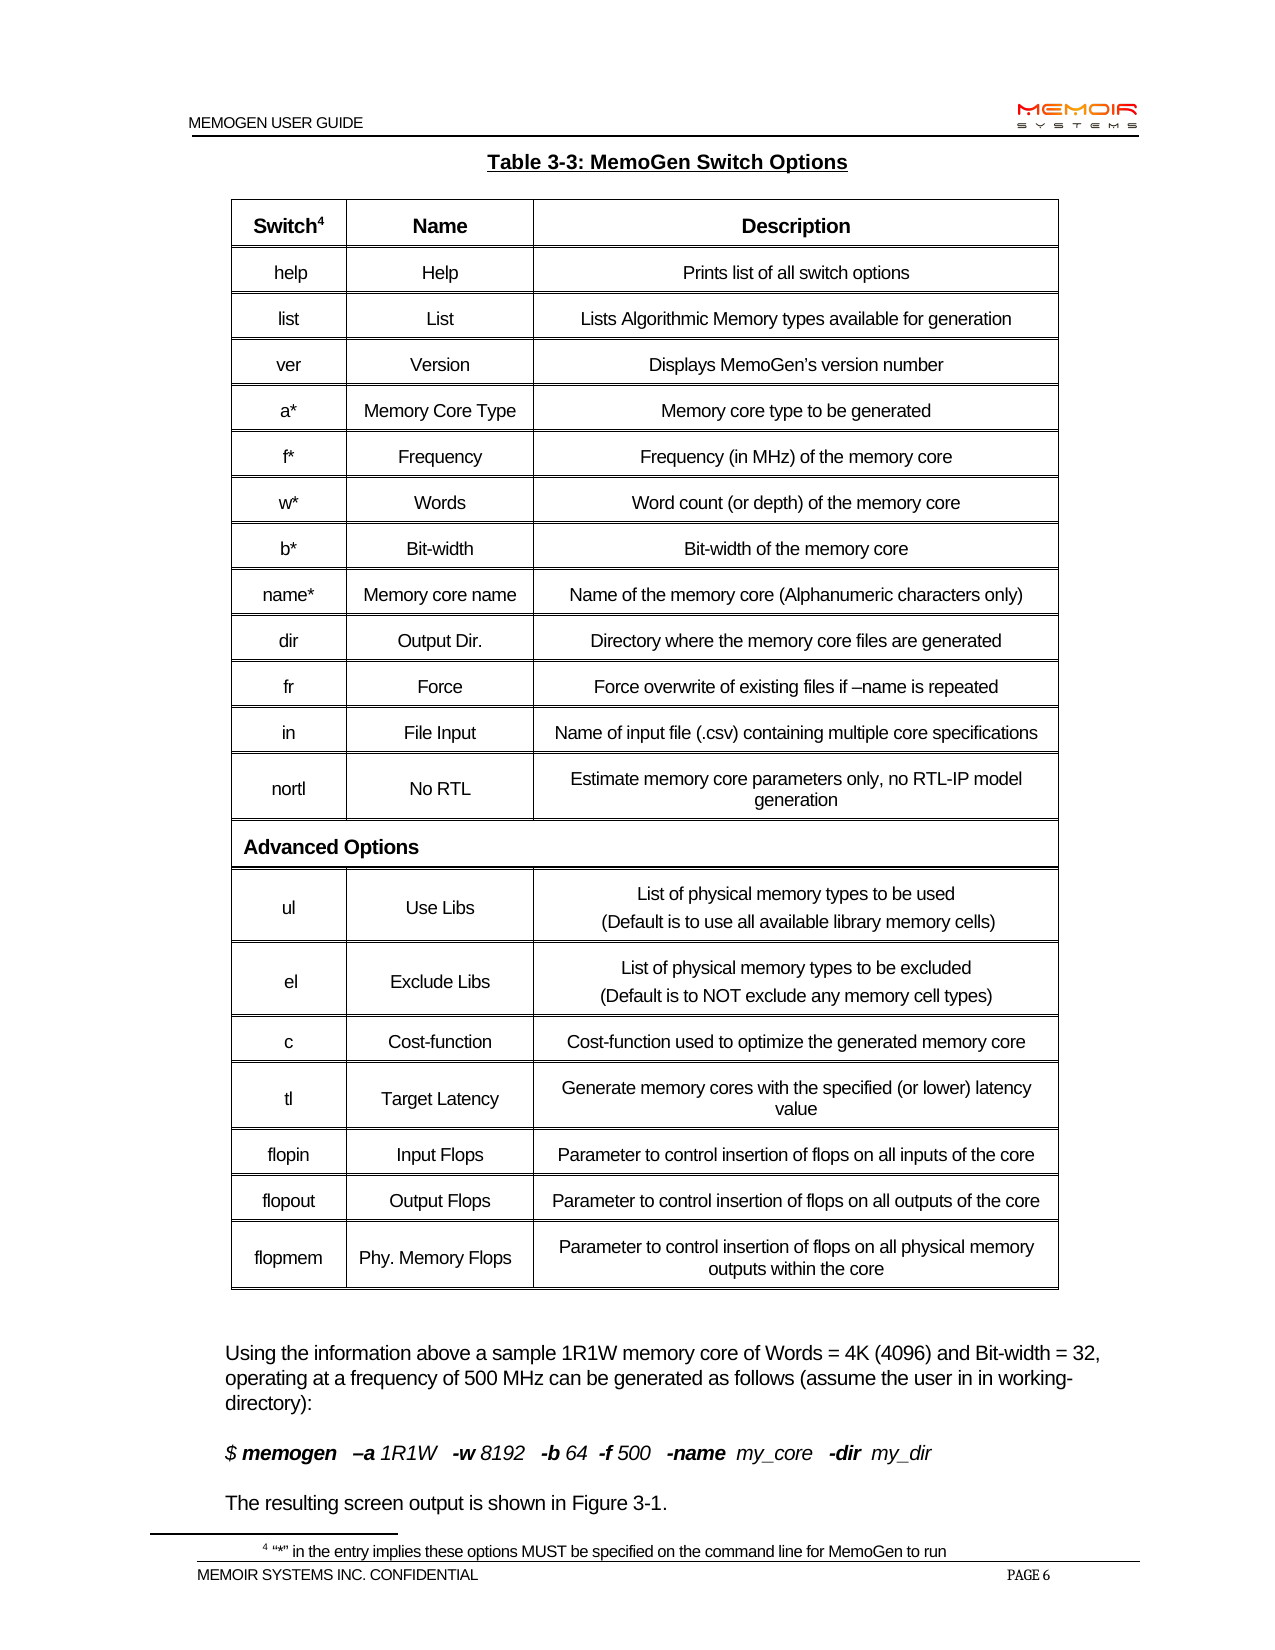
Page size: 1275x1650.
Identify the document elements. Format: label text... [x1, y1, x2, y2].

table_cell Name of input file (.csv) containing multiple core specifications [534, 708, 1058, 751]
text $ memogen –a 1R1W -w 8192 -b 64 -f 500 -name my_core -dir my_dir [225, 1440, 1140, 1465]
table_cell el [232, 943, 346, 1014]
table_cell help [232, 248, 346, 291]
table_cell b* [232, 524, 346, 567]
table_cell ver [232, 340, 346, 383]
table_cell f* [232, 432, 346, 475]
table_cell flopout [232, 1176, 346, 1219]
table_cell Directory where the memory core files are generated [534, 616, 1058, 659]
table_cell Memory Core Type [347, 386, 533, 429]
table_cell Cost-function used to optimize the generated memory core [534, 1017, 1058, 1060]
table_cell Target Latency [347, 1063, 533, 1127]
table_cell Help [347, 248, 533, 291]
table_cell ul [232, 870, 346, 940]
table_cell Version [347, 340, 533, 383]
table_cell name* [232, 570, 346, 613]
table_cell Memory core type to be generated [534, 386, 1058, 429]
table_cell Displays MemoGen’s version number [534, 340, 1058, 383]
table_cell Frequency [347, 432, 533, 475]
table_cell Force overwrite of existing files if –name is repeated [534, 662, 1058, 704]
table_cell No RTL [347, 754, 533, 818]
table_cell Words [347, 478, 533, 521]
table_cell w* [232, 478, 346, 521]
table_cell List of physical memory types to be used (Default is to use all available library memory cells) [534, 870, 1058, 940]
table_cell nortl [232, 754, 346, 818]
table_cell Force [347, 662, 533, 704]
table_cell Memory core name [347, 570, 533, 613]
table_cell Generate memory cores with the specified (or lower) latency value [534, 1063, 1058, 1127]
table_cell tl [232, 1063, 346, 1127]
table_cell List [347, 294, 533, 337]
table_cell flopin [232, 1130, 346, 1173]
table_cell Prints list of all switch options [534, 248, 1058, 291]
text The resulting screen output is shown in Figure 3-1. [225, 1490, 1140, 1515]
table_cell Parameter to control insertion of flops on all physical memory outputs within the core [534, 1222, 1058, 1287]
table_cell Advanced Options [232, 821, 1058, 866]
table_cell c [232, 1017, 346, 1060]
table_cell Estimate memory core parameters only, no RTL-IP model generation [534, 754, 1058, 818]
table_cell Cost-function [347, 1017, 533, 1060]
table_header Name [347, 200, 533, 245]
table_cell dir [232, 616, 346, 659]
picture [996, 82, 1158, 150]
table_cell Bit-width [347, 524, 533, 567]
table_cell Bit-width of the memory core [534, 524, 1058, 567]
table_cell Exclude Libs [347, 943, 533, 1014]
table_header Switch [232, 200, 346, 245]
table_cell Phy. Memory Flops [347, 1222, 533, 1287]
table_cell flopmem [232, 1222, 346, 1287]
table_cell a* [232, 386, 346, 429]
table_cell Parameter to control insertion of flops on all outputs of the core [534, 1176, 1058, 1219]
table_cell Parameter to control insertion of flops on all inputs of the core [534, 1130, 1058, 1173]
table_cell Output Flops [347, 1176, 533, 1219]
table_cell Word count (or depth) of the memory core [534, 478, 1058, 521]
table_cell list [232, 294, 346, 337]
table_cell in [232, 708, 346, 751]
table_cell List of physical memory types to be excluded (Default is to NOT exclude any memory cell types) [534, 943, 1058, 1014]
table_cell Output Dir. [347, 616, 533, 659]
table_cell fr [232, 662, 346, 704]
table_cell Frequency (in MHz) of the memory core [534, 432, 1058, 475]
table_cell File Input [347, 708, 533, 751]
table_header Description [534, 200, 1058, 245]
text Using the information above a sample 1R1W memory core of Words = 4K (4096) and Bit-width = 32, operating at a frequency of 500 MHz can be generated as follows (assume the user in in working-directory): [225, 1340, 1140, 1415]
table_cell Name of the memory core (Alphanumeric characters only) [534, 570, 1058, 613]
table_cell Input Flops [347, 1130, 533, 1173]
table_cell Lists Algorithmic Memory types available for generation [534, 294, 1058, 337]
table_cell Use Libs [347, 870, 533, 940]
